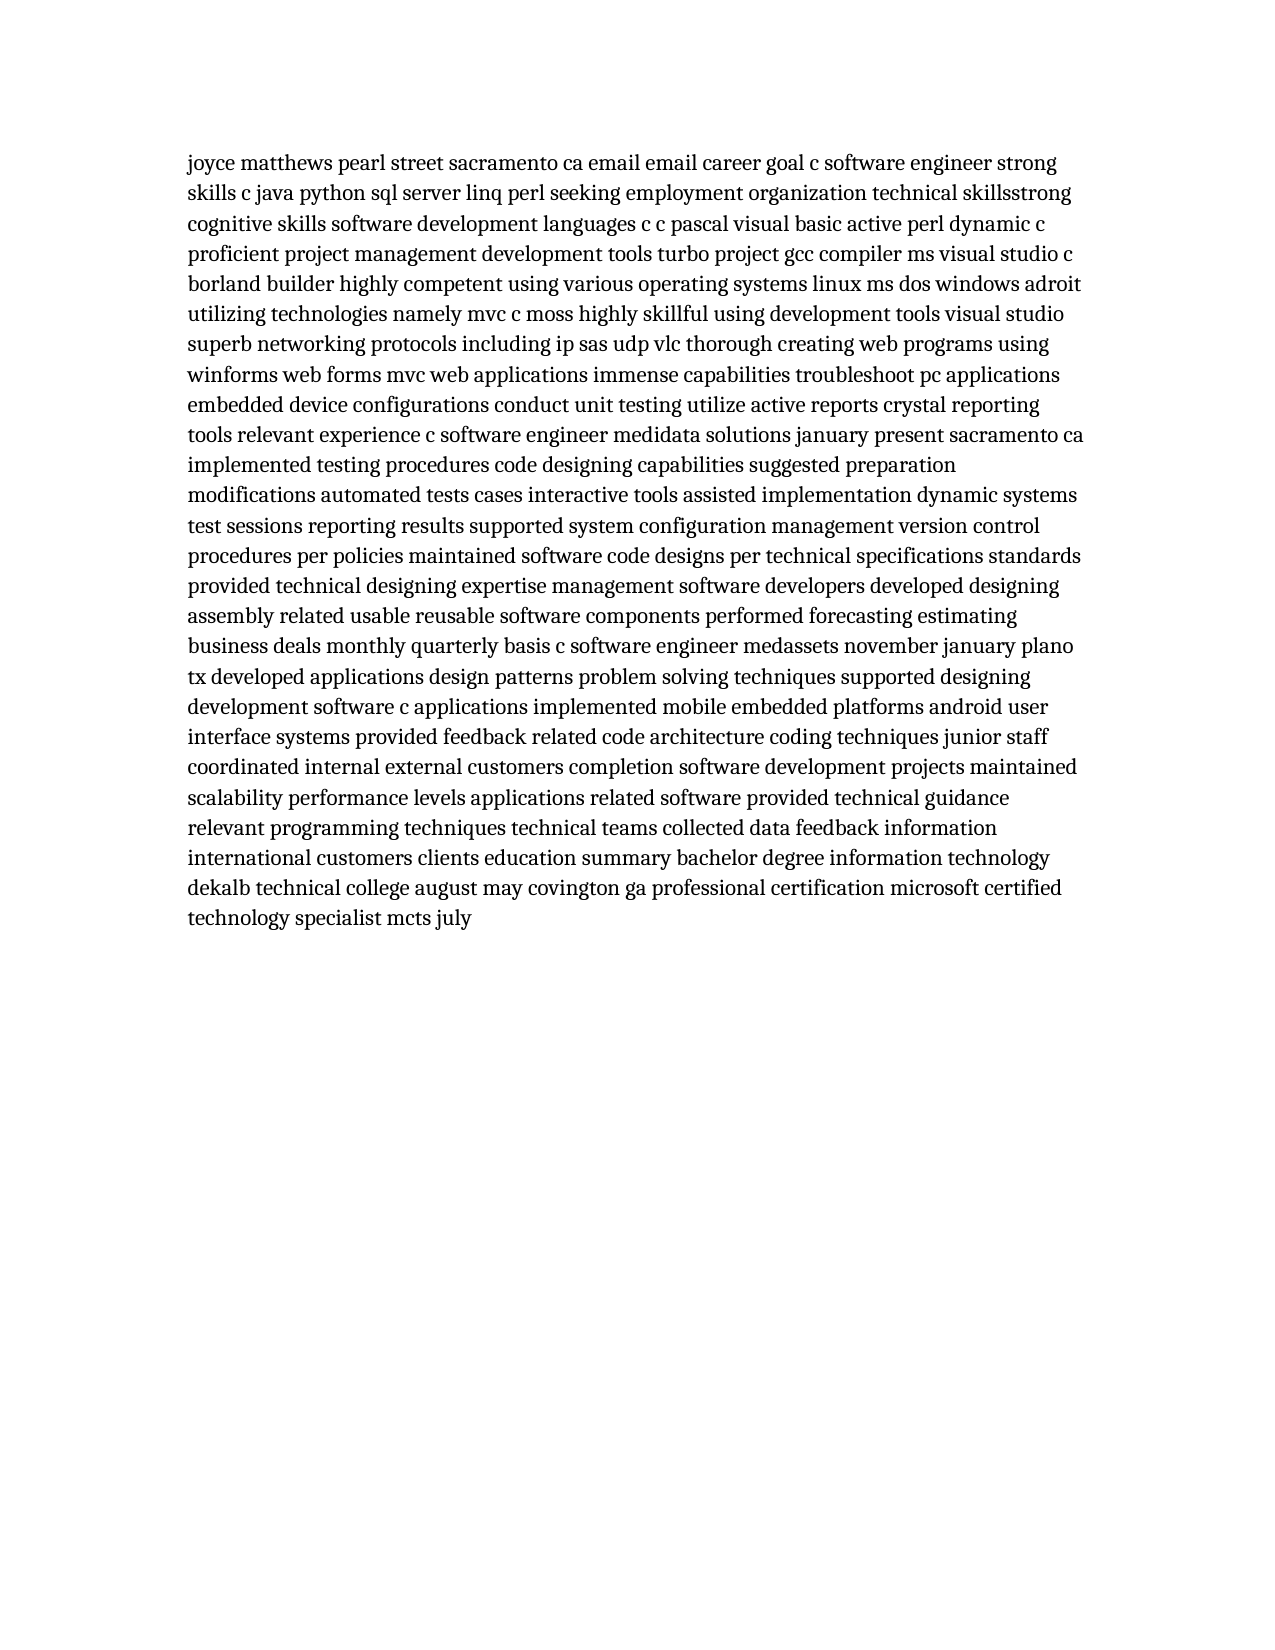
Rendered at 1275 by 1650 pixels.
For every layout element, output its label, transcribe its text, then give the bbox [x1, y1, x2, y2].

text joyce matthews pearl street sacramento ca email email career goal c software engineer strong skills c java python sql server linq perl seeking employment organization technical skillsstrong cognitive skills software development languages c c pascal visual basic active perl dynamic c proficient project management development tools turbo project gcc compiler ms visual studio c borland builder highly competent using various operating systems linux ms dos windows adroit utilizing technologies namely mvc c moss highly skillful using development tools visual studio superb networking protocols including ip sas udp vlc thorough creating web programs using winforms web forms mvc web applications immense capabilities troubleshoot pc applications embedded device configurations conduct unit testing utilize active reports crystal reporting tools relevant experience c software engineer medidata solutions january present sacramento ca implemented testing procedures code designing capabilities suggested preparation modifications automated tests cases interactive tools assisted implementation dynamic systems test sessions reporting results supported system configuration management version control procedures per policies maintained software code designs per technical specifications standards provided technical designing expertise management software developers developed designing assembly related usable reusable software components performed forecasting estimating business deals monthly quarterly basis c software engineer medassets november january plano tx developed applications design patterns problem solving techniques supported designing development software c applications implemented mobile embedded platforms android user interface systems provided feedback related code architecture coding techniques junior staff coordinated internal external customers completion software development projects maintained scalability performance levels applications related software provided technical guidance relevant programming techniques technical teams collected data feedback information international customers clients education summary bachelor degree information technology dekalb technical college august may covington ga professional certification microsoft certified technology specialist mcts july [187, 150, 1087, 932]
